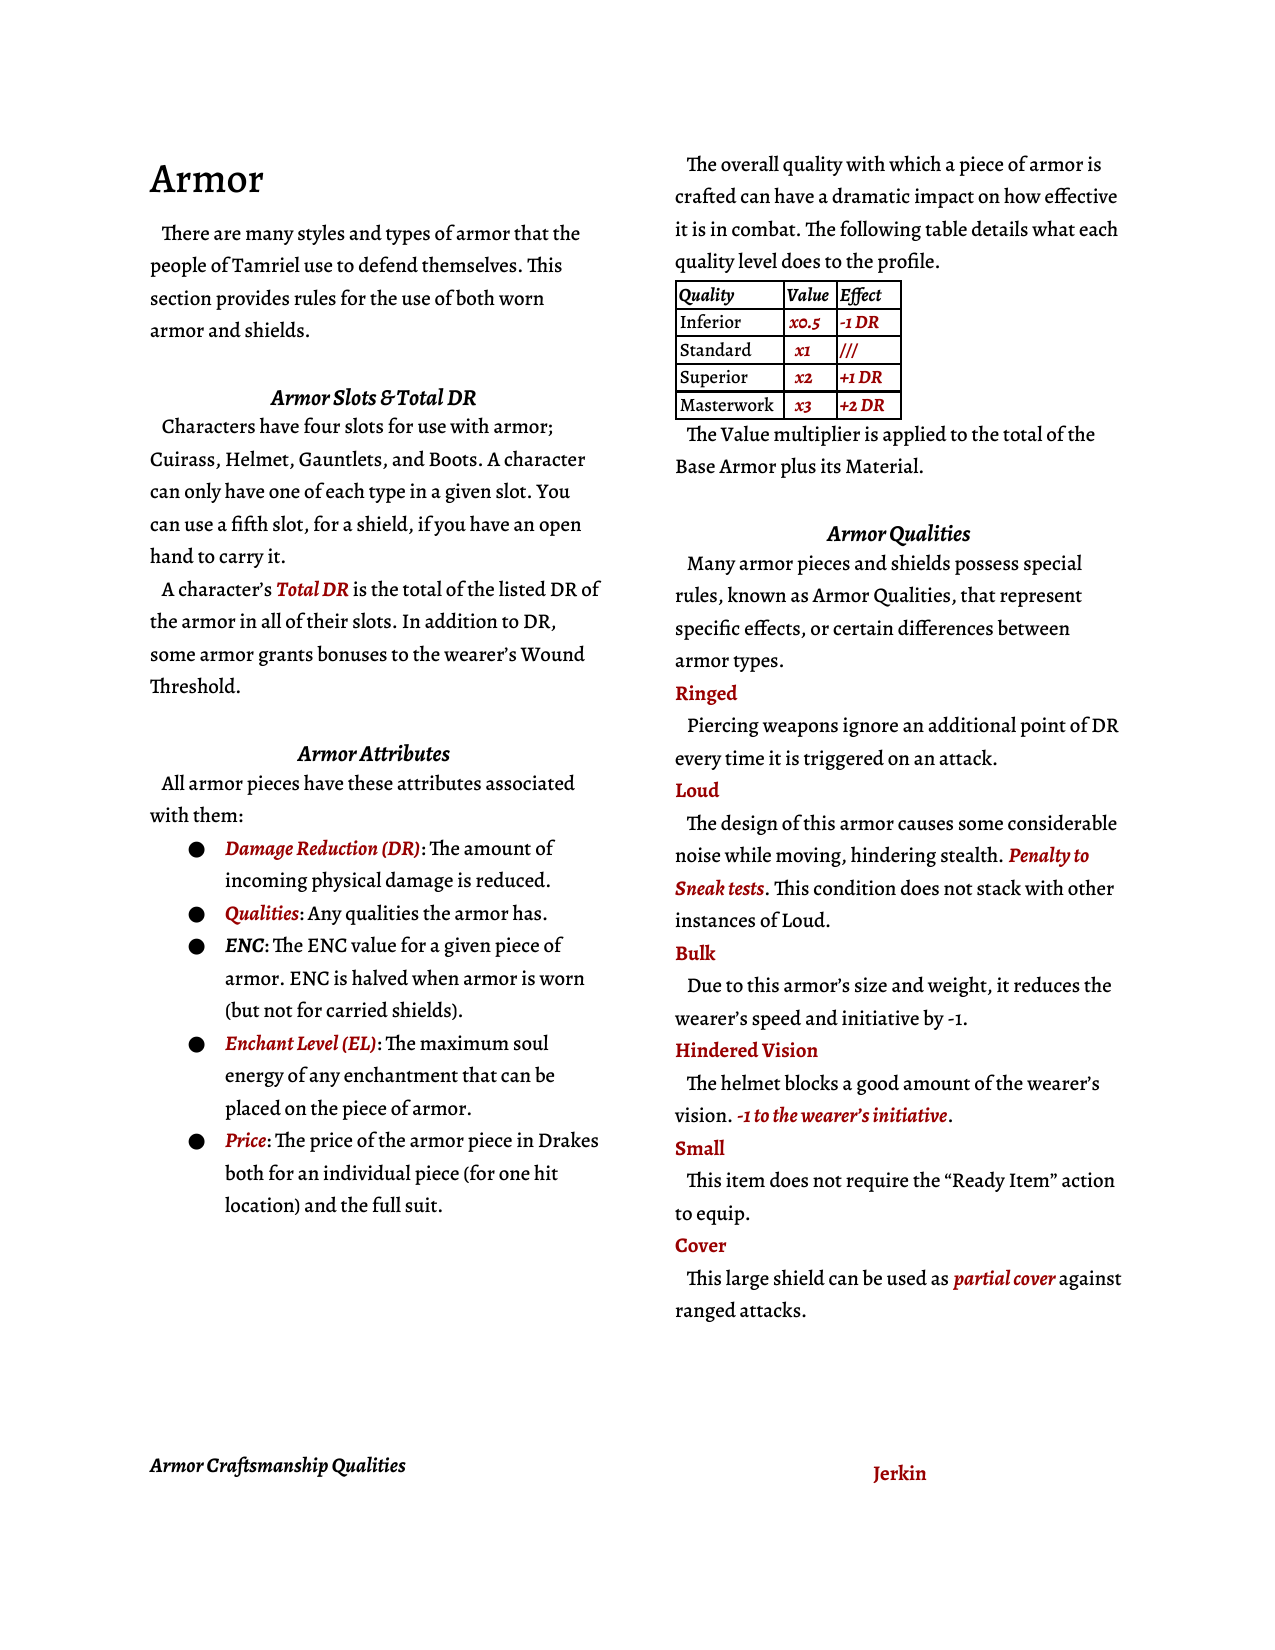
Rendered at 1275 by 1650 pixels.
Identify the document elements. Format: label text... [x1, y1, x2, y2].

text Small [675, 1134, 1125, 1162]
text Due to this armor’s size and weight, it reduces the wearer’s speed and initiative by -1. [675, 971, 1125, 1032]
text Characters have four slots for use with armor; Cuirass, Helmet, Gauntlets, and Boots. A character can only have one of each type in a given slot. You can use a fifth slot, for a shield, if you have an open hand to carry it. [150, 413, 600, 571]
table_cell Masterwork [677, 393, 783, 418]
table_cell Superior [677, 365, 783, 390]
table_cell Standard [677, 337, 783, 363]
text A character’s Total DR is the total of the listed DR of the armor in all of their slots. In addition to DR, some armor grants bonuses to the wearer’s Wound Threshold. [150, 575, 600, 701]
text Hindered Vision [675, 1036, 1125, 1064]
text This large shield can be used as partial cover against ranged attacks. [675, 1264, 1125, 1324]
text Piercing weapons ignore an additional point of DR every time it is triggered on an attack. [675, 711, 1125, 772]
text Jerkin [675, 1459, 1125, 1487]
text Many armor pieces and shields possess special rules, known as Armor Qualities, that represent specific effects, or certain differences between armor types. [675, 549, 1125, 674]
table_cell +1 DR [838, 365, 900, 390]
list Qualities: Any qualities the armor has. [187, 899, 600, 927]
table_cell x1 [785, 337, 836, 363]
subtitle Armor Qualities [675, 518, 1125, 549]
text The overall quality with which a piece of armor is crafted can have a dramatic impact on how effective it is in combat. The following table details what each quality level does to the profile. [675, 150, 1125, 276]
table_cell Inferior [677, 310, 783, 335]
list ENC: The ENC value for a given piece of armor. ENC is halved when armor is worn (but not for carried shields). [187, 931, 600, 1025]
list Damage Reduction (DR): The amount of incoming physical damage is reduced. [187, 834, 600, 895]
text This item does not require the “Ready Item” action to equip. [675, 1166, 1125, 1227]
table_cell +2 DR [838, 393, 900, 418]
table_header Quality [677, 282, 783, 308]
text Bulk [675, 939, 1125, 967]
text Armor Craftsmanship Qualities [150, 1451, 600, 1480]
table_header Effect [838, 282, 900, 308]
text Cover [675, 1231, 1125, 1259]
table_cell x2 [785, 365, 836, 390]
table_header Value [785, 282, 836, 308]
table_cell x3 [785, 393, 836, 418]
list Price: The price of the armor piece in Drakes both for an individual piece (for one hit location) and the full suit. [187, 1126, 600, 1220]
text The design of this armor causes some considerable noise while moving, hindering stealth. Penalty to Sneak tests. This condition does not stack with other instances of Loud. [675, 809, 1125, 934]
subtitle Armor Slots & Total DR [150, 382, 600, 413]
subtitle Armor Attributes [150, 738, 600, 769]
text There are many styles and types of armor that the people of Tamriel use to defend themselves. This section provides rules for the use of both worn armor and shields. [150, 219, 600, 345]
table_cell -1 DR [838, 310, 900, 335]
table_cell /// [838, 337, 900, 363]
text Loud [675, 776, 1125, 804]
list Enchant Level (EL): The maximum soul energy of any enchantment that can be placed on the piece of armor. [187, 1029, 600, 1122]
subtitle Armor [150, 150, 600, 207]
text Ringed [675, 679, 1125, 707]
text All armor pieces have these attributes associated with them: [150, 769, 600, 830]
text The Value multiplier is applied to the total of the Base Armor plus its Material. [675, 420, 1125, 481]
table_cell x0.5 [785, 310, 836, 335]
text The helmet blocks a good amount of the wearer’s vision. -1 to the wearer’s initiative. [675, 1069, 1125, 1129]
